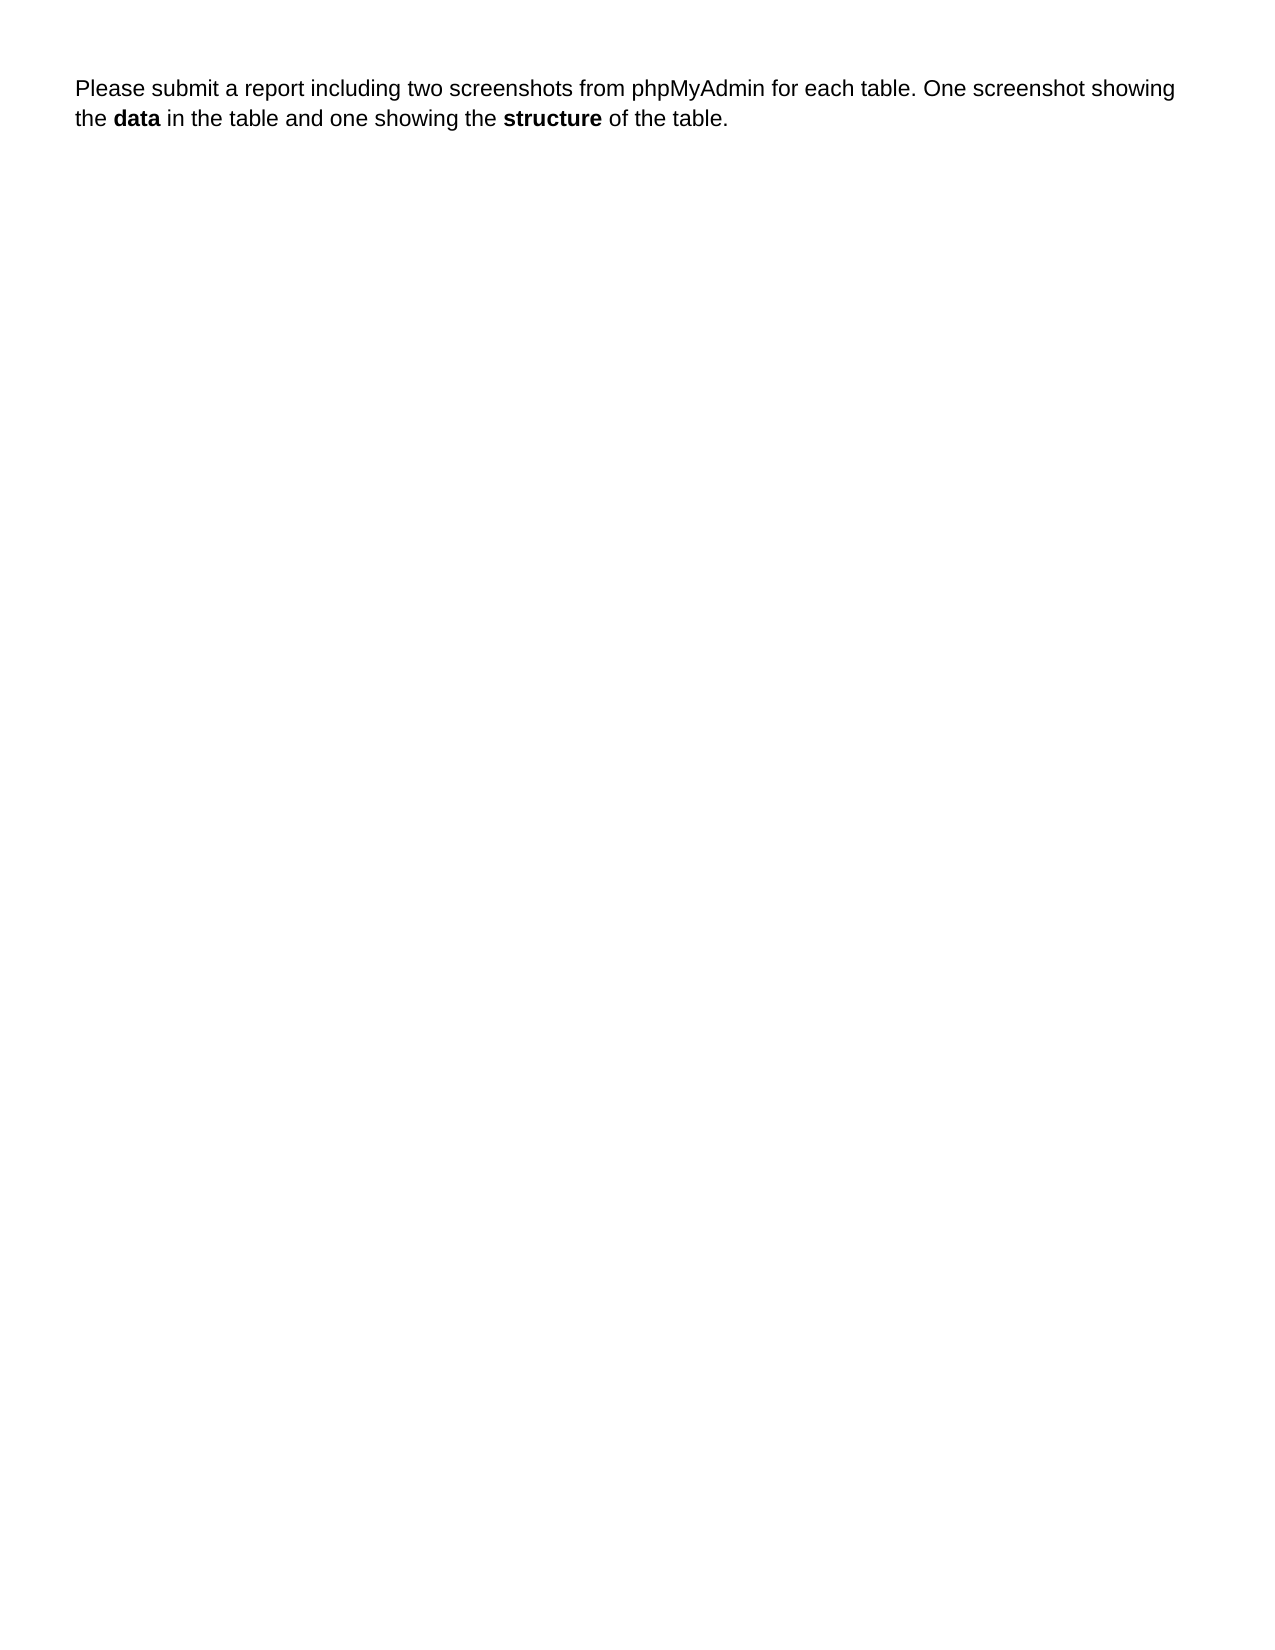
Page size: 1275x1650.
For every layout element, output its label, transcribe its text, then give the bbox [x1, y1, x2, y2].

text Please submit a report including two screenshots from phpMyAdmin for each table. One screenshot showing the data in the table and one showing the structure of the table. [75, 75, 1200, 132]
